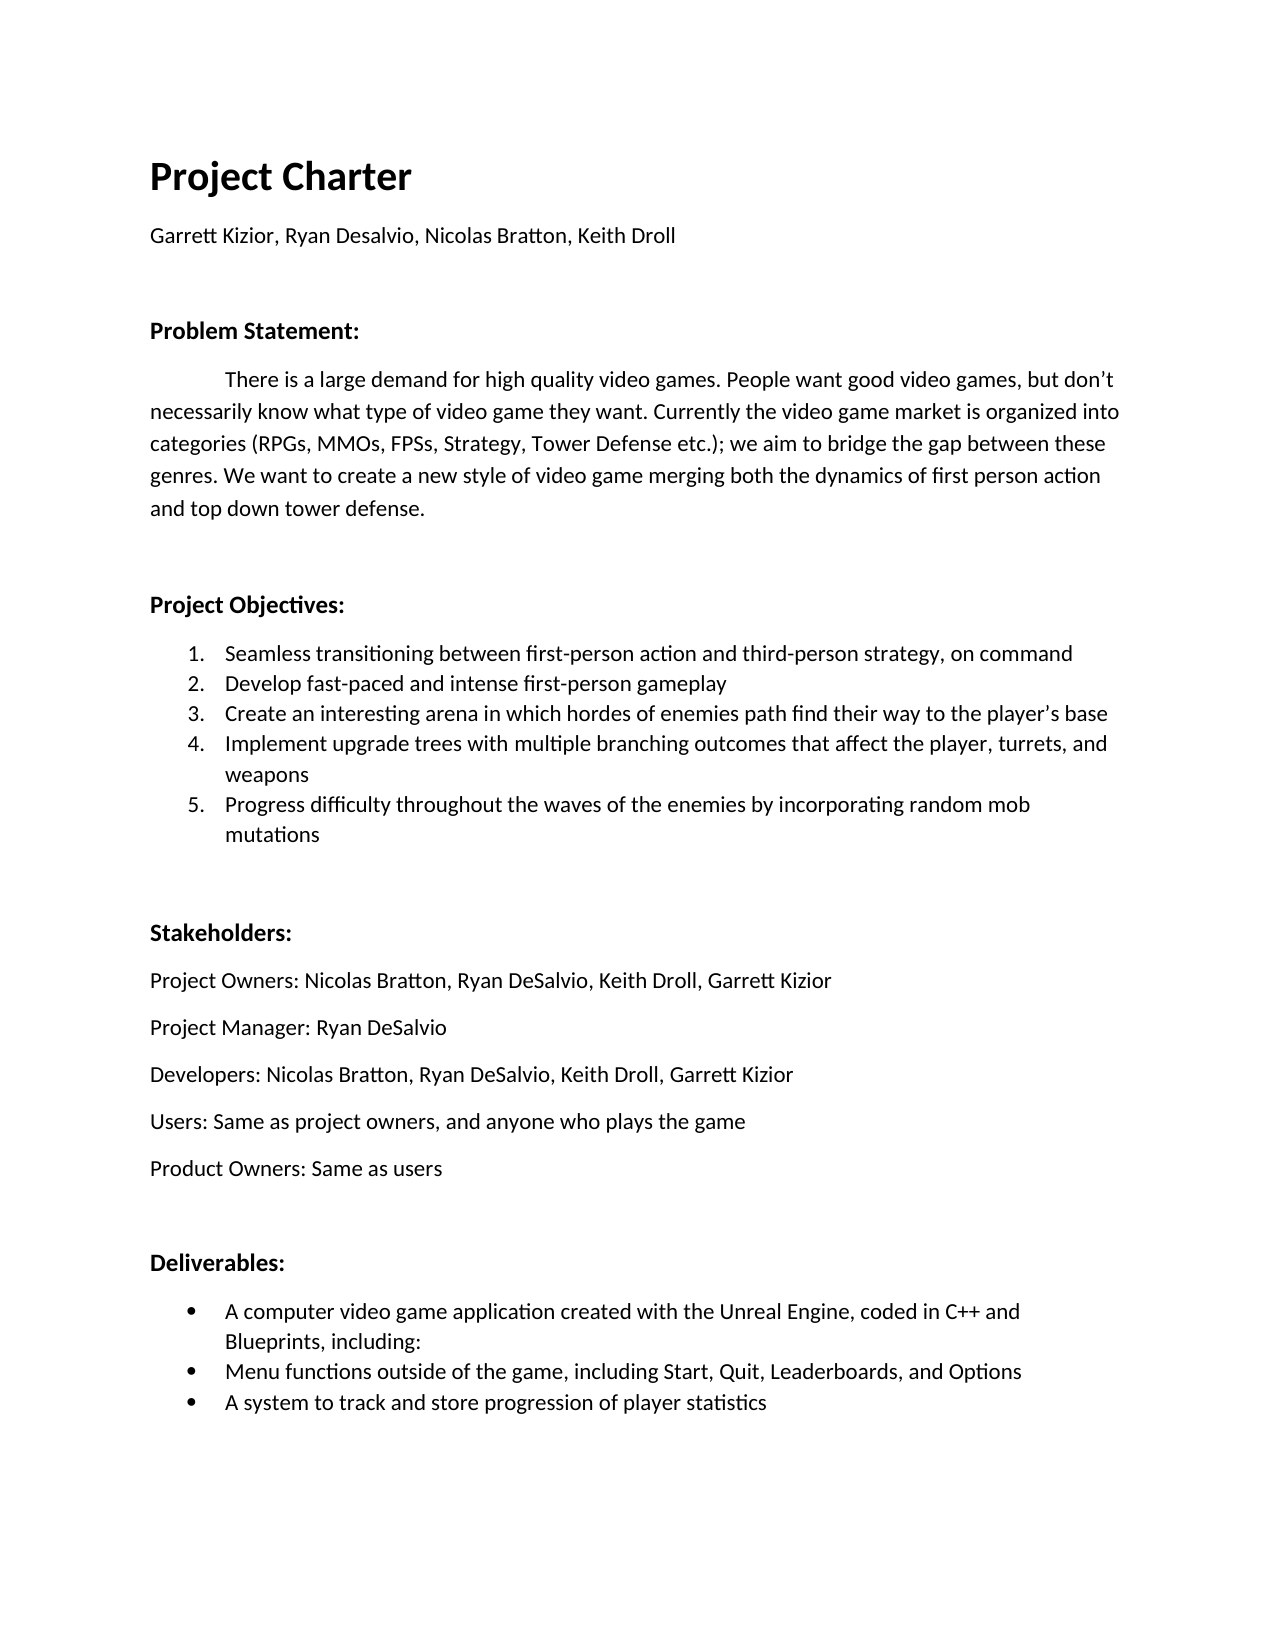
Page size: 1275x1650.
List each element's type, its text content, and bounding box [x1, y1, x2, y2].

text Product Owners: Same as users [150, 1154, 1125, 1182]
list A system to track and store progression of player statistics [187, 1388, 1125, 1416]
list Progress difficulty throughout the waves of the enemies by incorporating random mob mutations [187, 790, 1125, 848]
text Project Objectives: [150, 589, 1125, 620]
text Project Owners: Nicolas Bratton, Ryan DeSalvio, Keith Droll, Garrett Kizior [150, 966, 1125, 994]
text There is a large demand for high quality video games. People want good video games, but don’t necessarily know what type of video game they want. Currently the video game market is organized into categories (RPGs, MMOs, FPSs, Strategy, Tower Defense etc.); we aim to bridge the gap between these genres. We want to create a new style of video game merging both the dynamics of first person action and top down tower defense. [150, 365, 1125, 522]
list Implement upgrade trees with multiple branching outcomes that affect the player, turrets, and weapons [187, 729, 1125, 788]
text Project Manager: Ryan DeSalvio [150, 1013, 1125, 1041]
list Menu functions outside of the game, including Start, Quit, Leaderboards, and Options [187, 1357, 1125, 1386]
text Garrett Kizior, Ryan Desalvio, Nicolas Bratton, Keith Droll [150, 222, 1125, 249]
text Stakeholders: [150, 917, 1125, 947]
list Create an interesting arena in which hordes of enemies path find their way to the player’s base [187, 699, 1125, 727]
text Problem Statement: [150, 315, 1125, 346]
list Seamless transitioning between first-person action and third-person strategy, on command [187, 639, 1125, 667]
text Project Charter [150, 150, 1125, 201]
text Deliverables: [150, 1247, 1125, 1278]
list A computer video game application created with the Unreal Engine, coded in C++ and Blueprints, including: [187, 1297, 1125, 1355]
list Develop fast-paced and intense first-person gameplay [187, 669, 1125, 697]
text Developers: Nicolas Bratton, Ryan DeSalvio, Keith Droll, Garrett Kizior [150, 1060, 1125, 1088]
text Users: Same as project owners, and anyone who plays the game [150, 1107, 1125, 1135]
